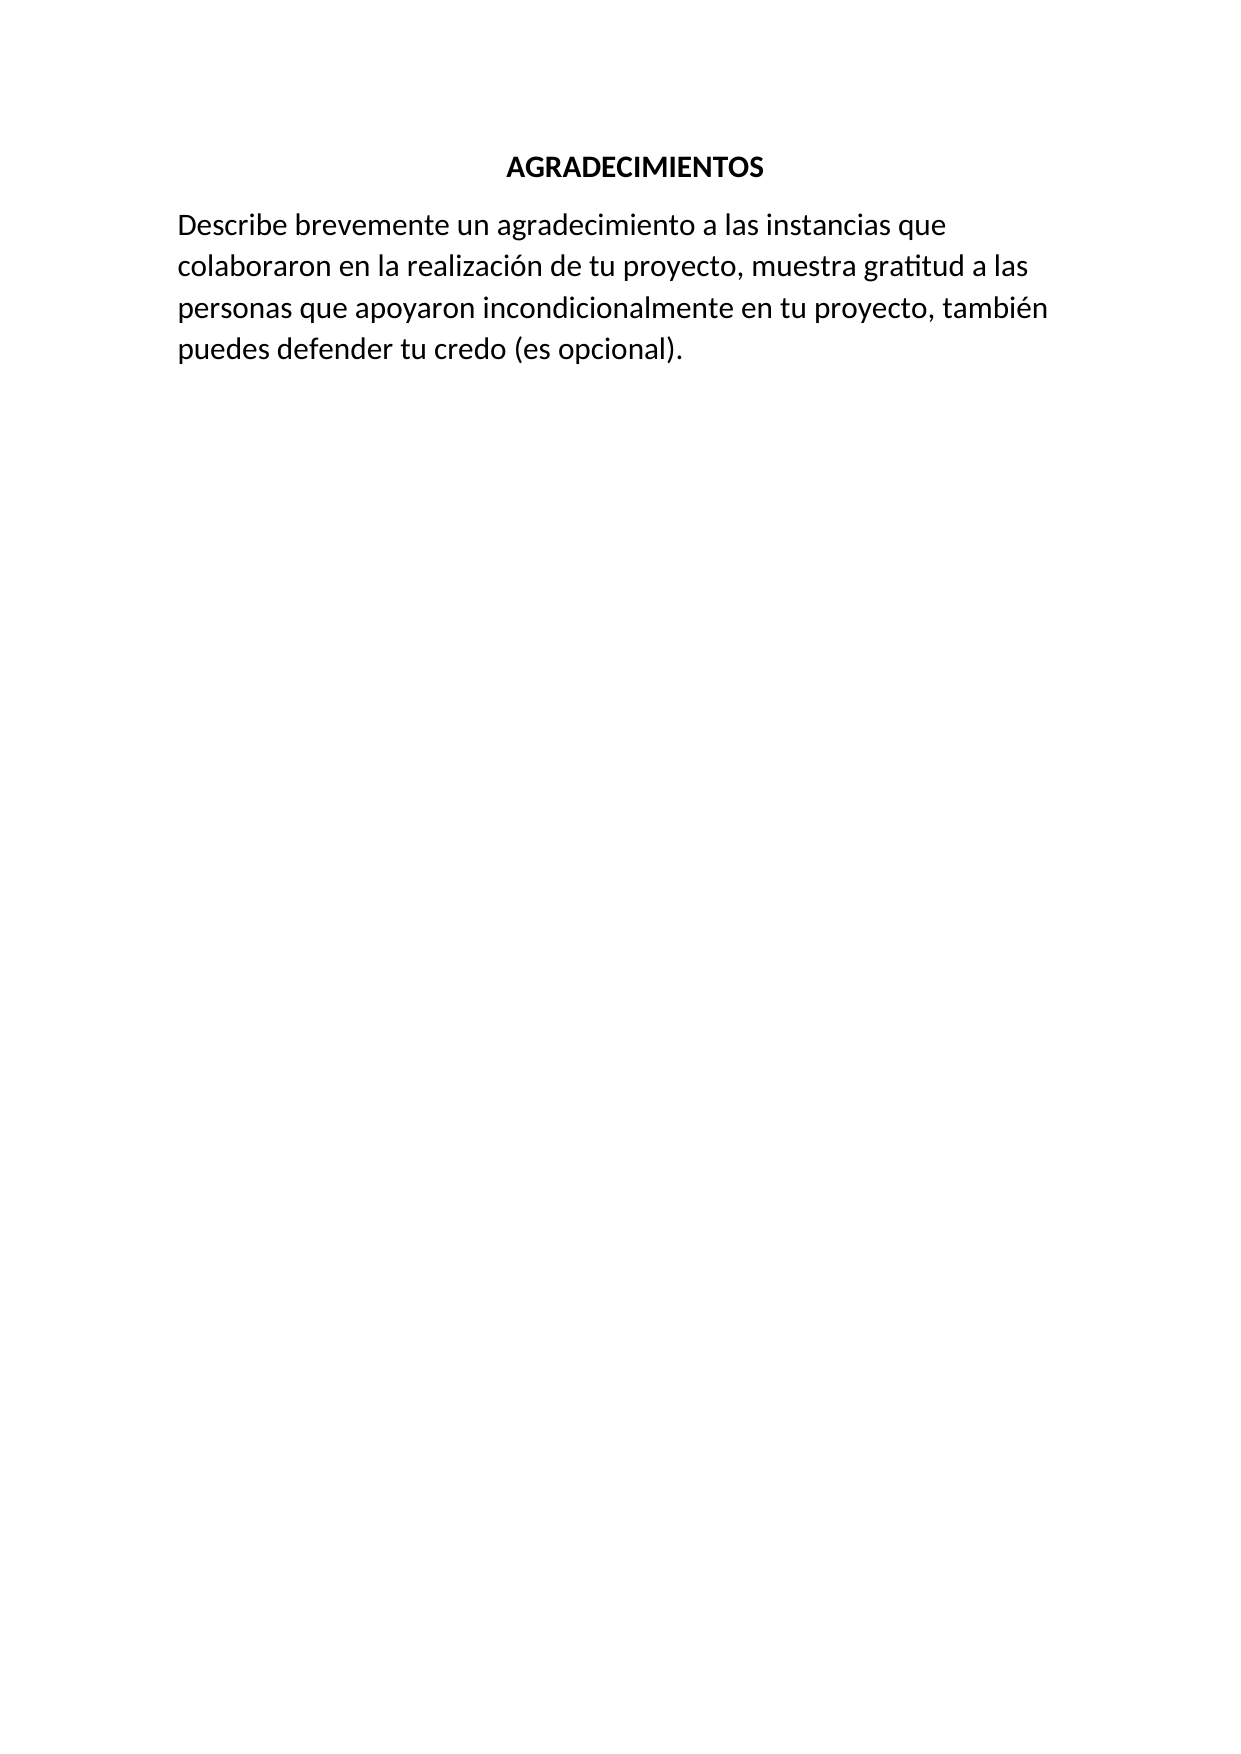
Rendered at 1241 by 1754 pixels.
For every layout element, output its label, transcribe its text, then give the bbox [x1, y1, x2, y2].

text AGRADECIMIENTOS [177, 148, 1093, 186]
text Describe brevemente un agradecimiento a las instancias que colaboraron en la realización de tu proyecto, muestra gratitud a las personas que apoyaron incondicionalmente en tu proyecto, también puedes defender tu credo (es opcional). [177, 205, 1093, 367]
